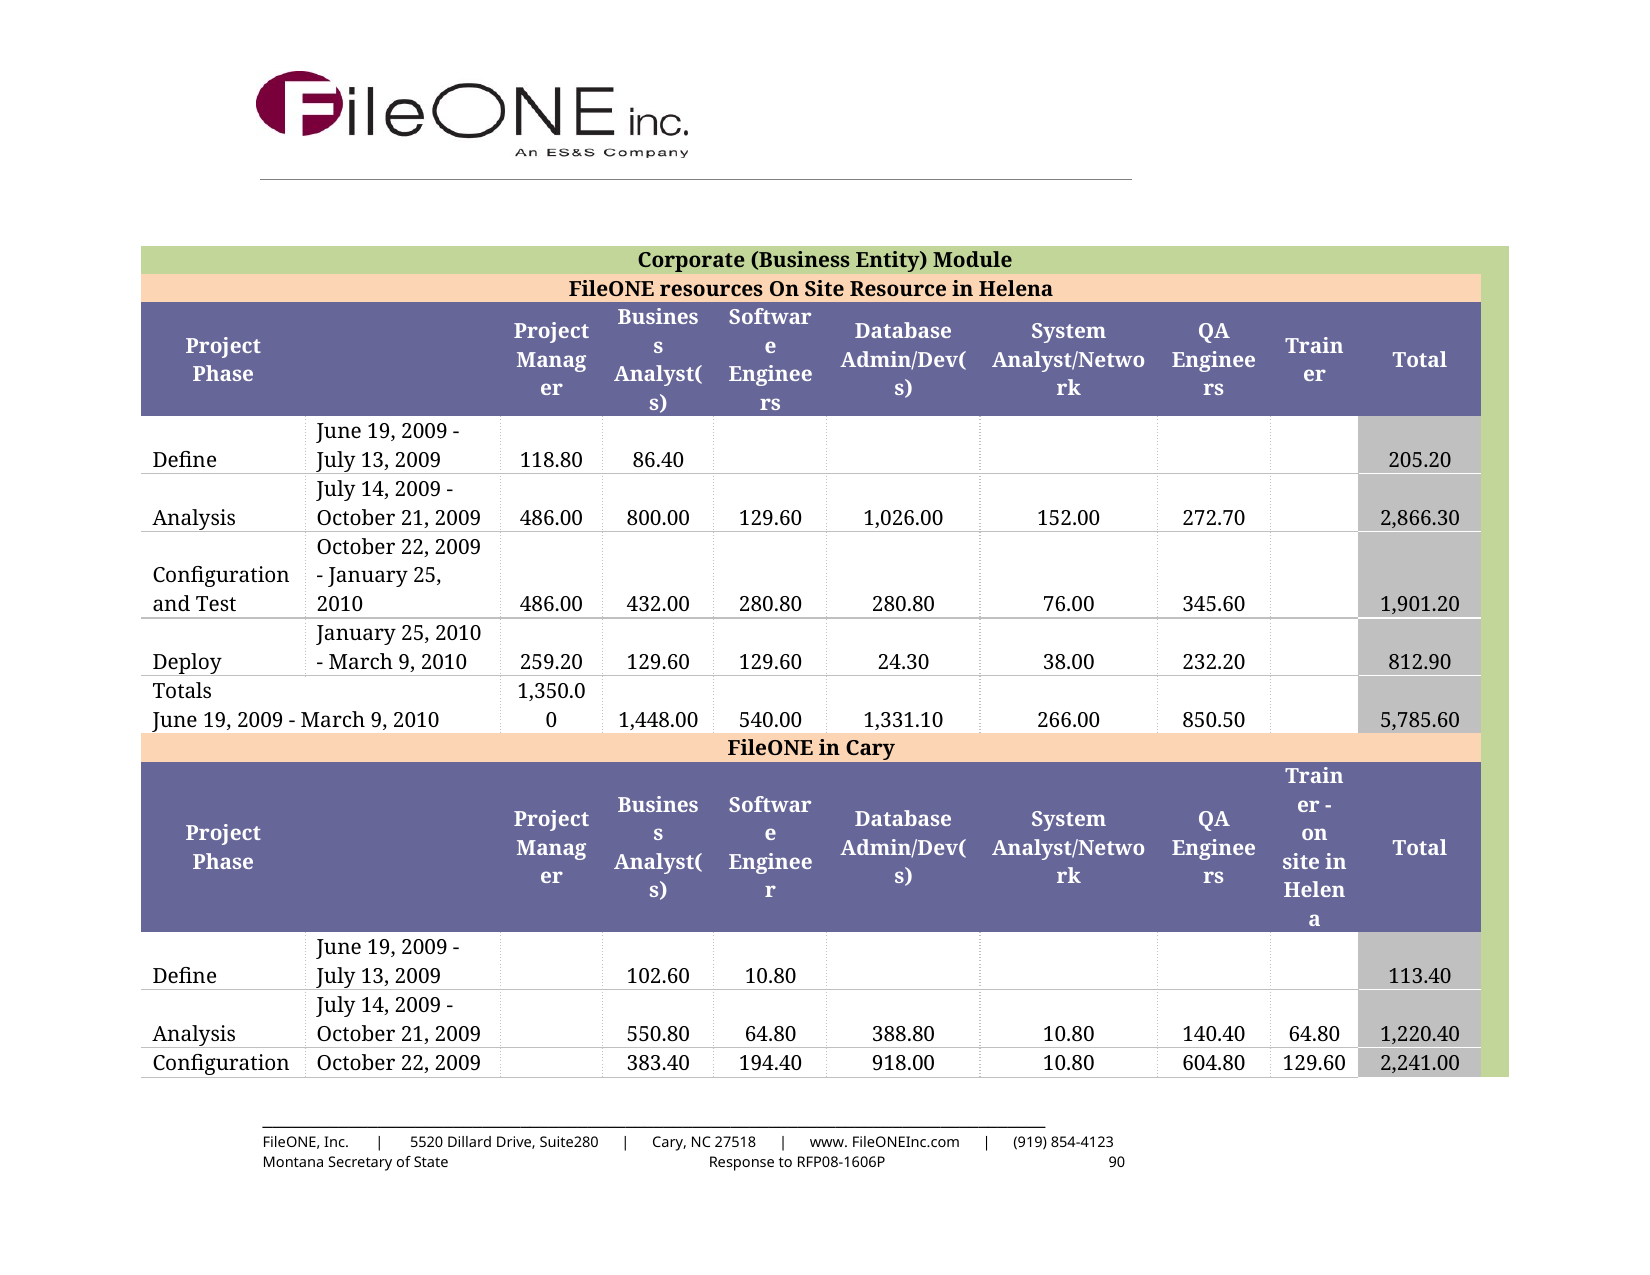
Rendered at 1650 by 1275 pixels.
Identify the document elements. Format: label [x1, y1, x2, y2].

picture [256, 71, 688, 158]
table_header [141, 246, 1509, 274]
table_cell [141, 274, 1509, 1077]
